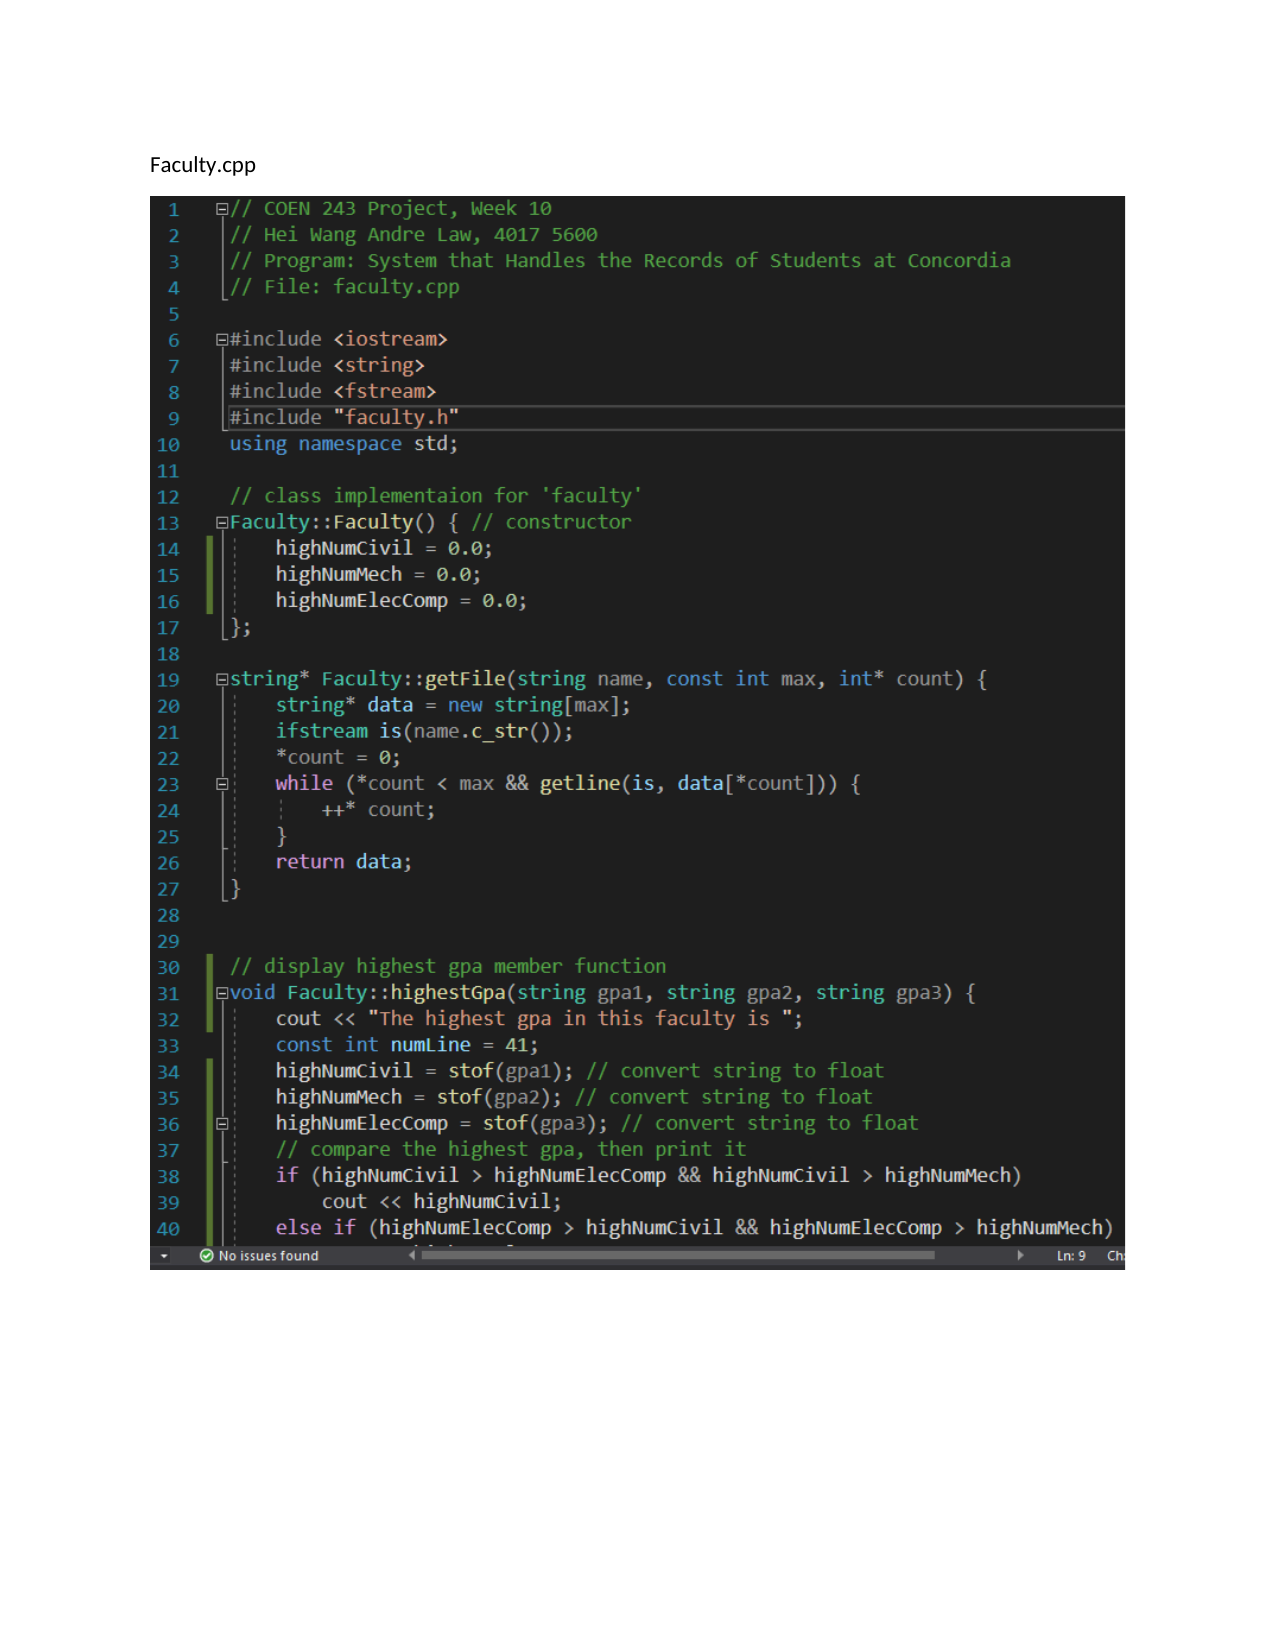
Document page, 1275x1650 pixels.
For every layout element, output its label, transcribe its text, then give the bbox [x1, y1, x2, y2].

picture [150, 196, 1125, 1270]
text Faculty.cpp [150, 150, 1125, 178]
